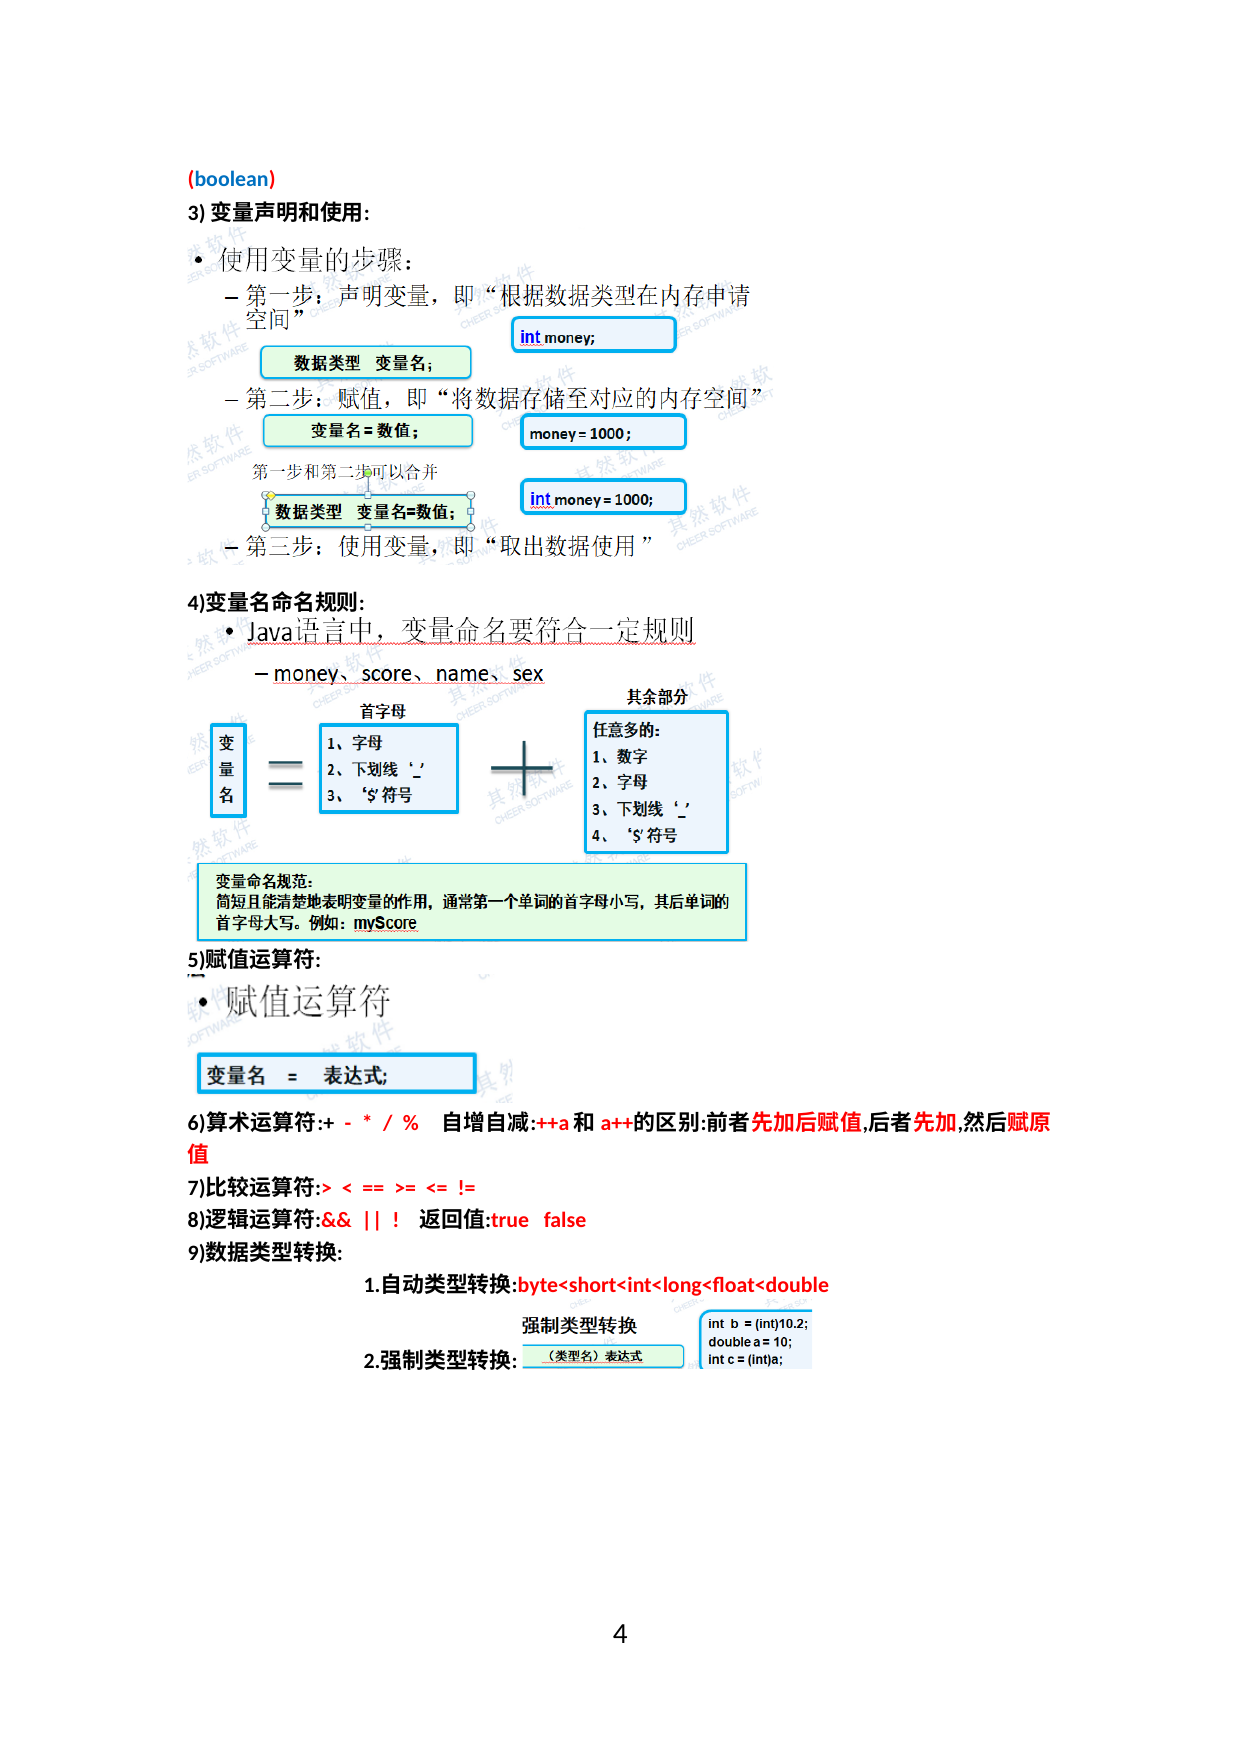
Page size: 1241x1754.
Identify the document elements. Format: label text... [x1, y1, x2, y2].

text 7)比较运算符:> < == >= <= != [187, 1169, 1053, 1202]
picture [522, 1299, 813, 1369]
picture [187, 227, 774, 565]
text 4)变量名命名规则: [187, 584, 1053, 617]
text 9)数据类型转换: [187, 1234, 1053, 1267]
picture [702, 1313, 813, 1369]
text 6)算术运算符:+ - * / % 自增自减:++a和a++的区别:前者先加后赋值,后者先加,然后赋原值 [187, 1104, 1053, 1169]
text 8)逻辑运算符:&& || ! 返回值:true false [187, 1202, 1053, 1234]
text 5)赋值运算符: [187, 942, 1053, 974]
picture [187, 974, 513, 1103]
picture [187, 617, 762, 942]
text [187, 162, 1053, 194]
picture [522, 1347, 682, 1366]
text 1.自动类型转换:byte<short<int<long<float<double [187, 1267, 1053, 1299]
picture [200, 865, 744, 938]
text 3) 变量声明和使用: [187, 194, 1053, 227]
